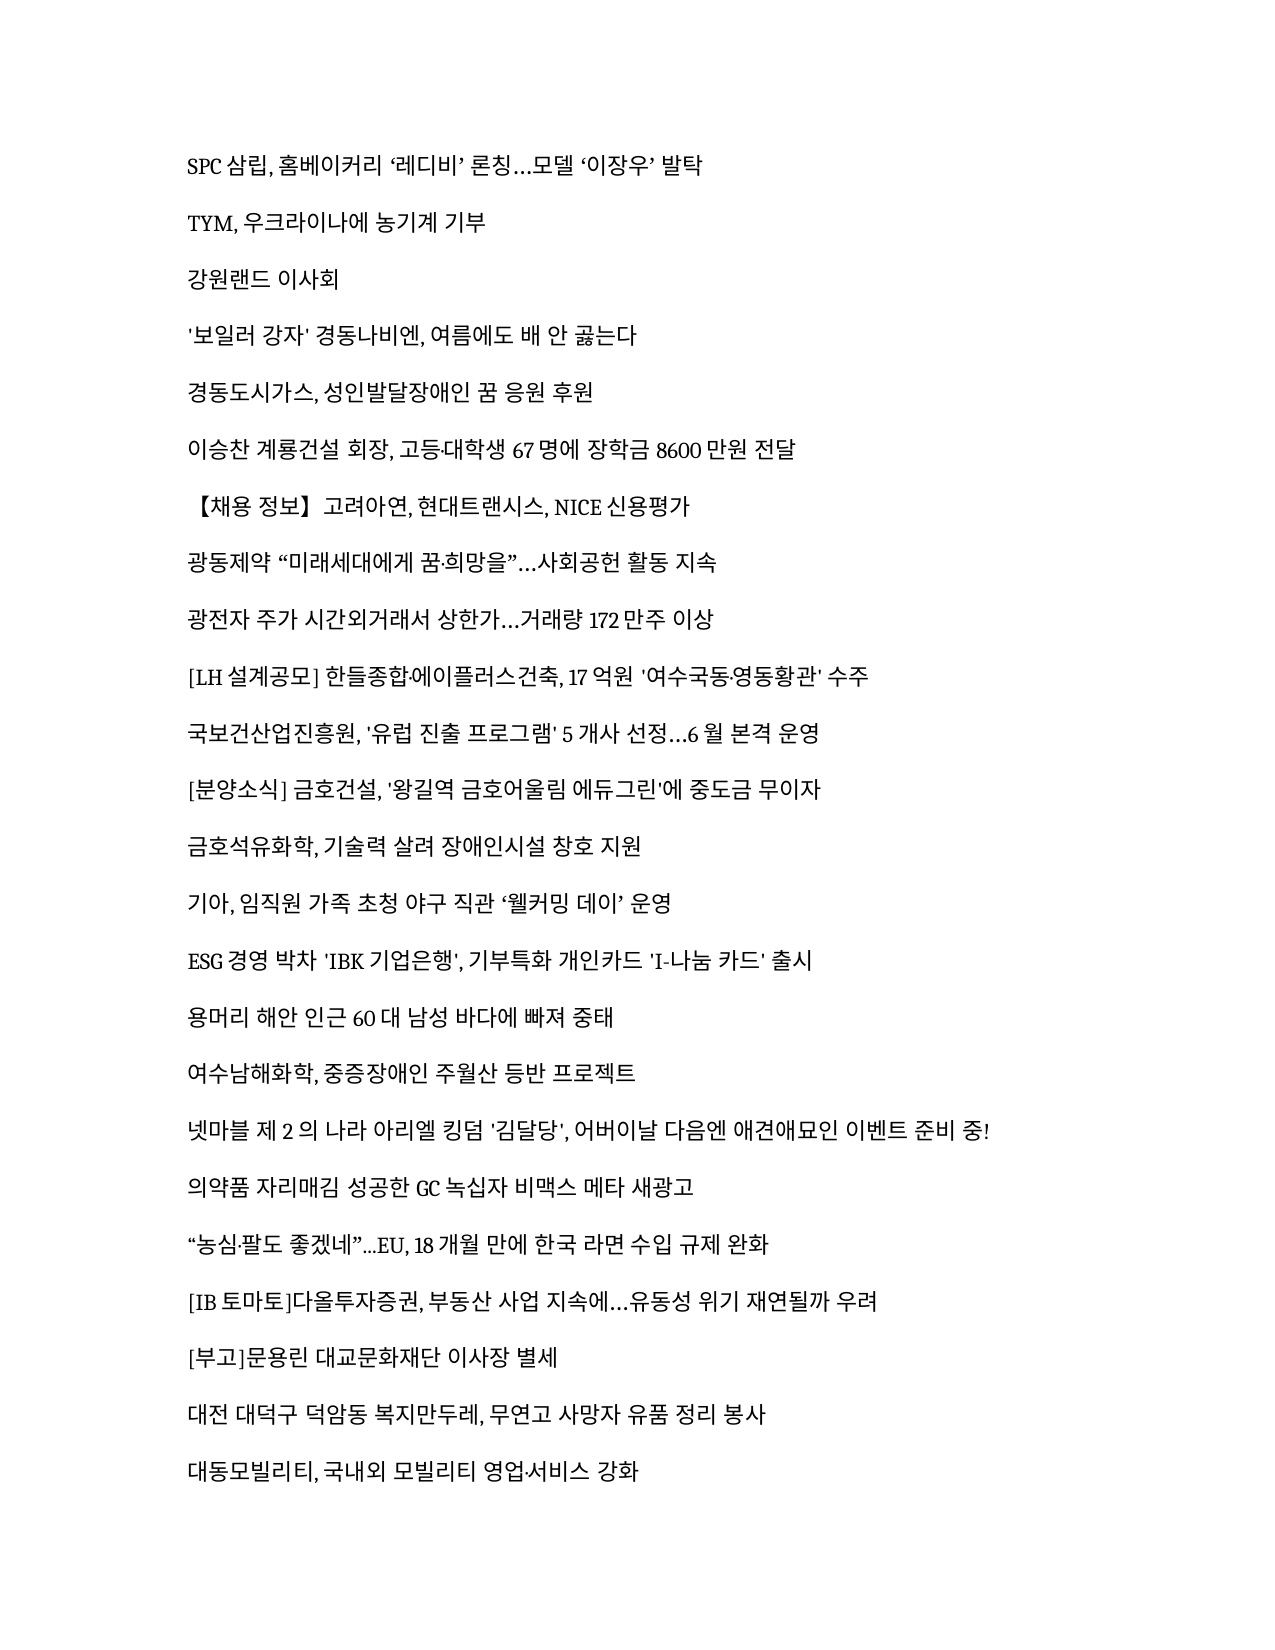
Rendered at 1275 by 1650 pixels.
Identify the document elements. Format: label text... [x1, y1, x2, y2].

text 넷마블 제2의 나라 아리엘 킹덤 '김달당', 어버이날 다음엔 애견애묘인 이벤트 준비 중! [187, 1115, 1087, 1146]
text '보일러 강자' 경동나비엔, 여름에도 배 안 곯는다 [187, 320, 1087, 352]
text 광전자 주가 시간외거래서 상한가…거래량 172만주 이상 [187, 604, 1087, 635]
text ESG경영 박차 'IBK기업은행', 기부특화 개인카드 'I-나눔 카드' 출시 [187, 945, 1087, 976]
text 강원랜드 이사회 [187, 263, 1087, 295]
text 금호석유화학, 기술력 살려 장애인시설 창호 지원 [187, 831, 1087, 862]
text 이승찬 계룡건설 회장, 고등·대학생 67명에 장학금 8600만원 전달 [187, 434, 1087, 465]
text 광동제약 “미래세대에게 꿈·희망을”…사회공헌 활동 지속 [187, 547, 1087, 579]
text 용머리 해안 인근 60대 남성 바다에 빠져 중태 [187, 1002, 1087, 1033]
text [분양소식] 금호건설, '왕길역 금호어울림 에듀그린'에 중도금 무이자 [187, 774, 1087, 806]
text “농심·팔도 좋겠네”...EU, 18개월 만에 한국 라면 수입 규제 완화 [187, 1229, 1087, 1260]
text 여수남해화학, 중증장애인 주월산 등반 프로젝트 [187, 1058, 1087, 1089]
text 대동모빌리티, 국내외 모빌리티 영업·서비스 강화 [187, 1456, 1087, 1487]
text [부고]문용린 대교문화재단 이사장 별세 [187, 1342, 1087, 1373]
text 경동도시가스, 성인발달장애인 꿈 응원 후원 [187, 377, 1087, 408]
text 기아, 임직원 가족 초청 야구 직관 ‘웰커밍 데이’ 운영 [187, 888, 1087, 919]
text 국보건산업진흥원, '유럽 진출 프로그램' 5개사 선정…6월 본격 운영 [187, 718, 1087, 749]
text [LH설계공모] 한들종합·에이플러스건축, 17억원 '여수국동·영동황관' 수주 [187, 661, 1087, 692]
text 의약품 자리매김 성공한 GC녹십자 비맥스 메타 새광고 [187, 1172, 1087, 1203]
text 【채용 정보】고려아연, 현대트랜시스, NICE신용평가 [187, 491, 1087, 522]
text 대전 대덕구 덕암동 복지만두레, 무연고 사망자 유품 정리 봉사 [187, 1399, 1087, 1430]
text SPC삼립, 홈베이커리 ‘레디비’ 론칭…모델 ‘이장우’ 발탁 [187, 150, 1087, 181]
text [IB토마토]다올투자증권, 부동산 사업 지속에…유동성 위기 재연될까 우려 [187, 1285, 1087, 1317]
text TYM, 우크라이나에 농기계 기부 [187, 207, 1087, 238]
